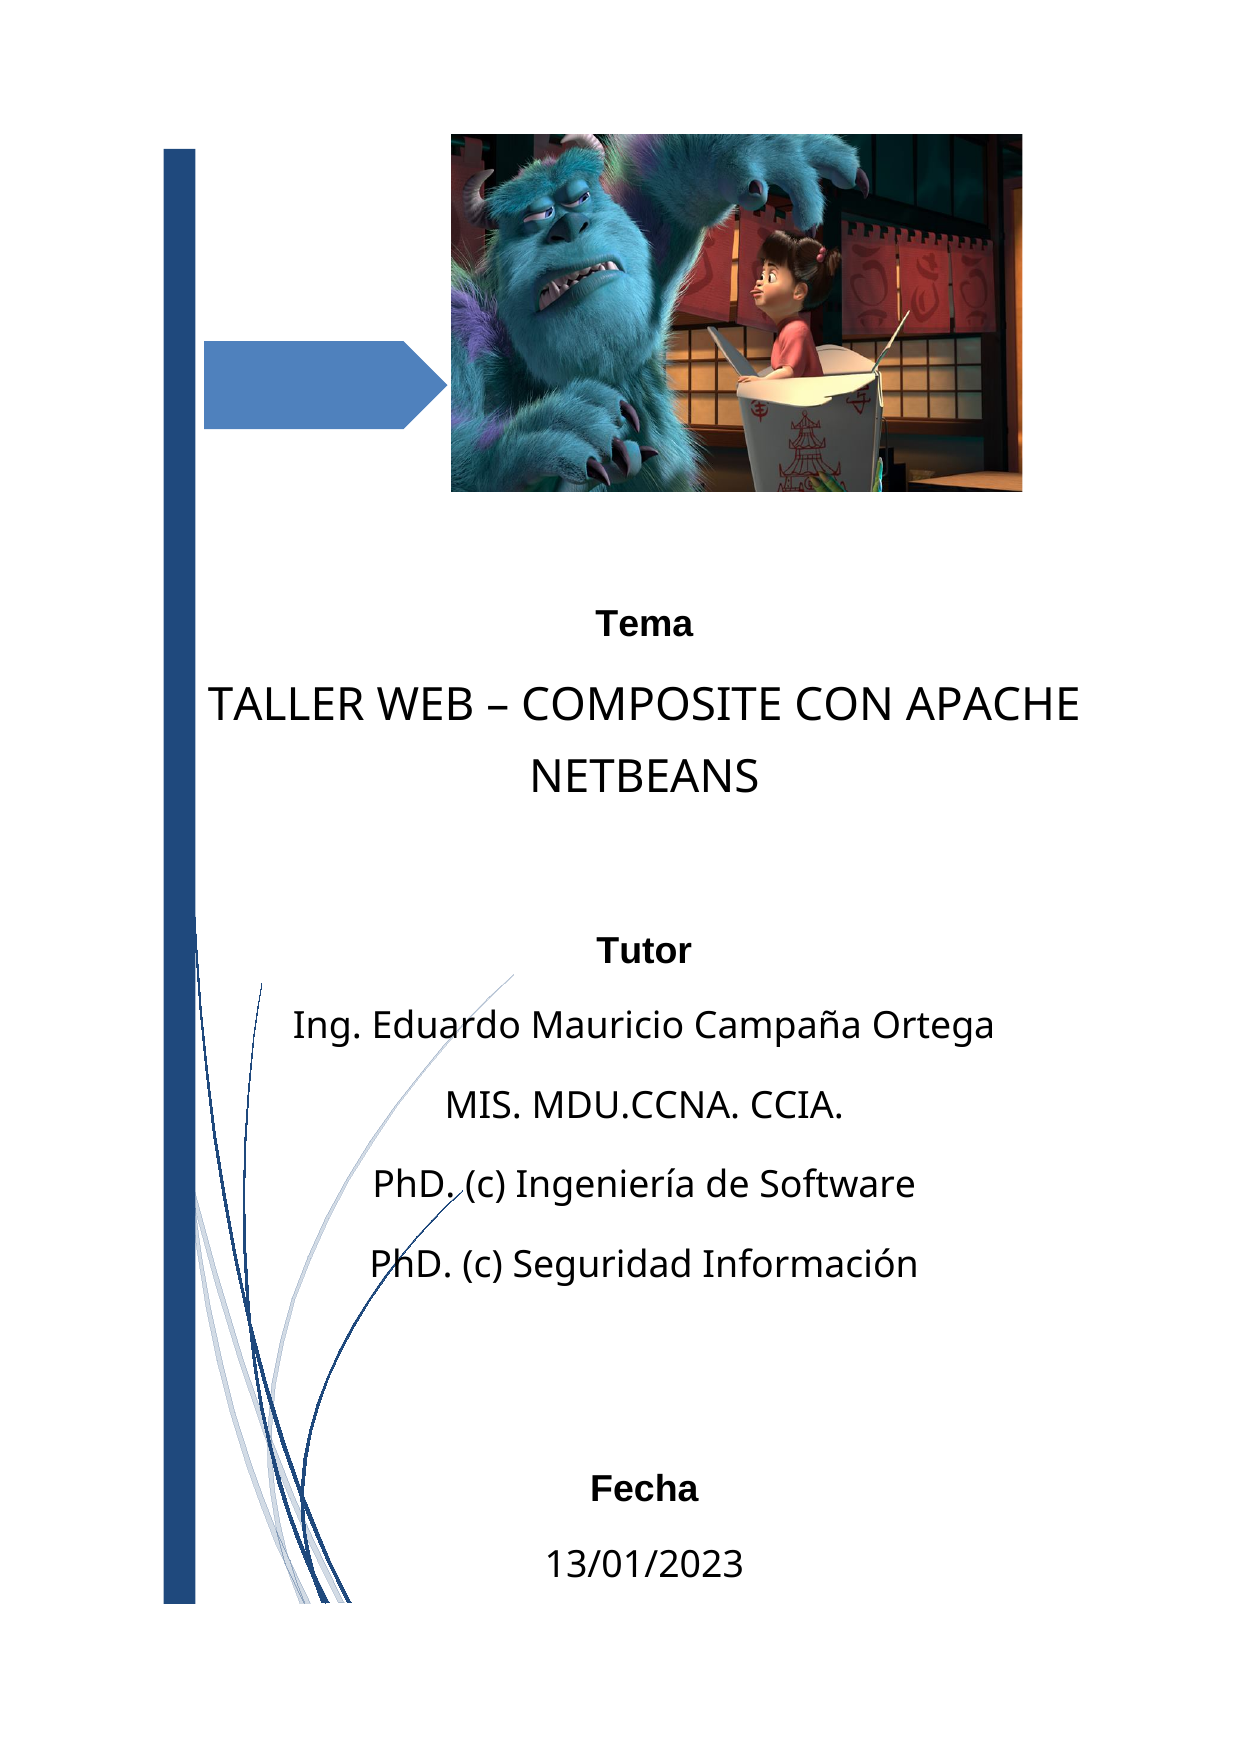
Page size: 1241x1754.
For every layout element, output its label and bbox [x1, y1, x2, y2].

picture [451, 134, 1023, 492]
